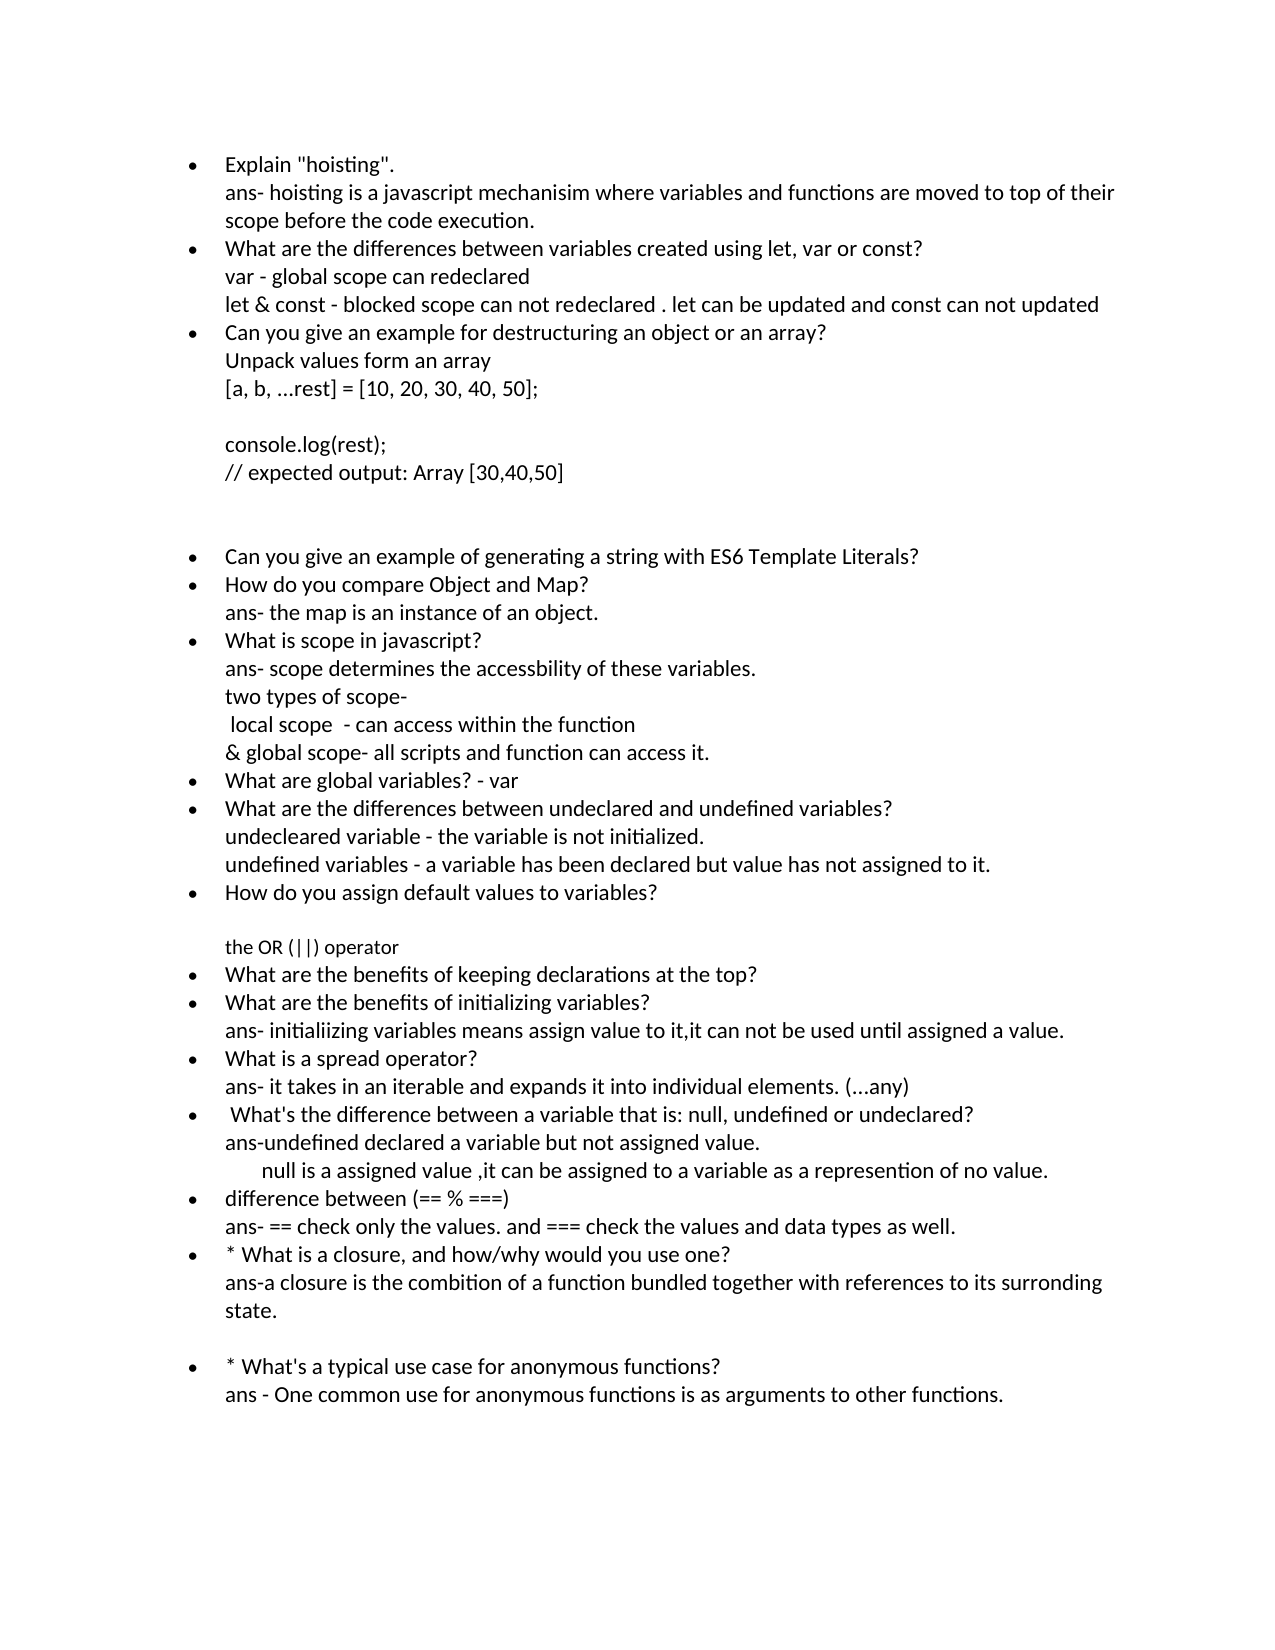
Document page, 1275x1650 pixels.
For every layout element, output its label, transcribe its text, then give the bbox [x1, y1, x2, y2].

list What is scope in javascript? ans- scope determines the accessbility of these variables. two types of scope- local scope - can access within the function & global scope- all scripts and function can access it. [187, 626, 1125, 766]
list What are the differences between variables created using let, var or const? var - global scope can redeclared let & const - blocked scope can not redeclared . let can be updated and const can not updated [187, 234, 1125, 318]
list * What's a typical use case for anonymous functions? ans - One common use for anonymous functions is as arguments to other functions. [187, 1352, 1125, 1464]
list What are global variables? - var [187, 766, 1125, 794]
list What's the difference between a variable that is: null, undefined or undeclared? ans-undefined declared a variable but not assigned value. null is a assigned value ,it can be assigned to a variable as a represention of no value. [187, 1100, 1125, 1184]
text console.log(rest); [225, 430, 1125, 458]
list What are the benefits of initializing variables? ans- initialiizing variables means assign value to it,it can not be used until assigned a value. [187, 988, 1125, 1044]
list Can you give an example of generating a string with ES6 Template Literals? [187, 542, 1125, 570]
list What are the differences between undeclared and undefined variables? undecleared variable - the variable is not initialized. undefined variables - a variable has been declared but value has not assigned to it. [187, 794, 1125, 878]
text Unpack values form an array [225, 346, 1125, 374]
text [a, b, ...rest] = [10, 20, 30, 40, 50]; [225, 374, 1125, 402]
list How do you compare Object and Map? ans- the map is an instance of an object. [187, 570, 1125, 626]
list difference between (== % ===) ans- == check only the values. and === check the values and data types as well. [187, 1184, 1125, 1240]
list Can you give an example for destructuring an object or an array? [187, 318, 1125, 346]
list What is a spread operator? ans- it takes in an iterable and expands it into individual elements. (...any) [187, 1044, 1125, 1100]
list * What is a closure, and how/why would you use one? ans-a closure is the combition of a function bundled together with references to its surronding state. [187, 1240, 1125, 1352]
list What are the benefits of keeping declarations at the top? [187, 960, 1125, 988]
list Explain "hoisting". ans- hoisting is a javascript mechanisim where variables and functions are moved to top of their scope before the code execution. [187, 150, 1125, 234]
text // expected output: Array [30,40,50] [225, 458, 1125, 542]
list How do you assign default values to variables? the OR (||) operator [187, 878, 1125, 960]
